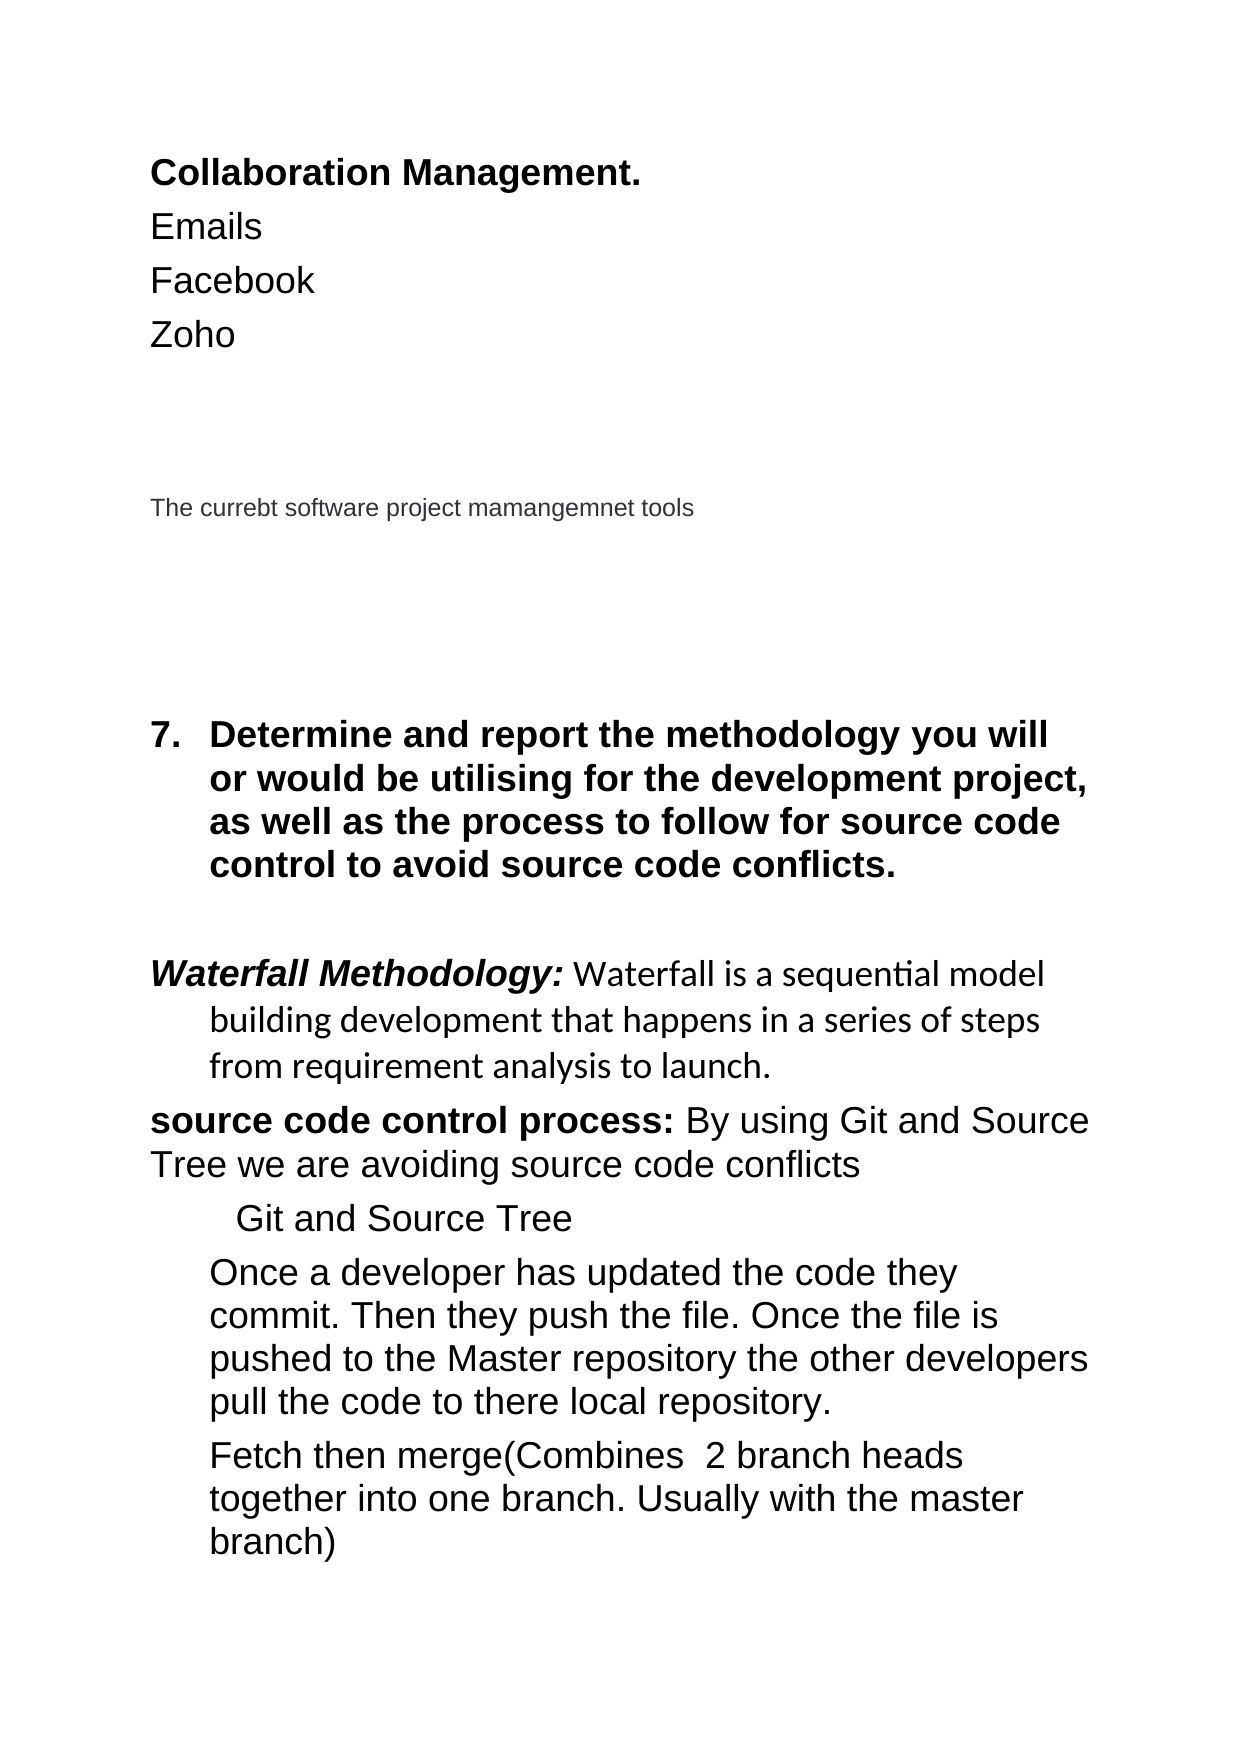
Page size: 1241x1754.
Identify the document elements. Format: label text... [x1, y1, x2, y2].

text Fetch then merge(Combines 2 branch heads together into one branch. Usually with the master branch) [209, 1433, 1090, 1563]
text Facebook [150, 258, 1090, 301]
text Collaboration Management. [150, 150, 1090, 193]
text Once a developer has updated the code they commit. Then they push the file. Once the file is pushed to the Master repository the other developers pull the code to there local repository. [209, 1250, 1090, 1422]
text Git and Source Tree [225, 1196, 1090, 1239]
text The currebt software project mamangemnet tools [150, 493, 1090, 521]
text Waterfall Methodology: Waterfall is a sequential model building development that happens in a series of steps from requirement analysis to launch. [150, 950, 1090, 1088]
text 7. Determine and report the methodology you will or would be utilising for the development project, as well as the process to follow for source code control to avoid source code conflicts. [150, 713, 1090, 885]
text source code control process: By using Git and Source Tree we are avoiding source code conflicts [150, 1099, 1090, 1185]
text Emails [150, 204, 1090, 247]
text Zoho [150, 312, 1090, 355]
